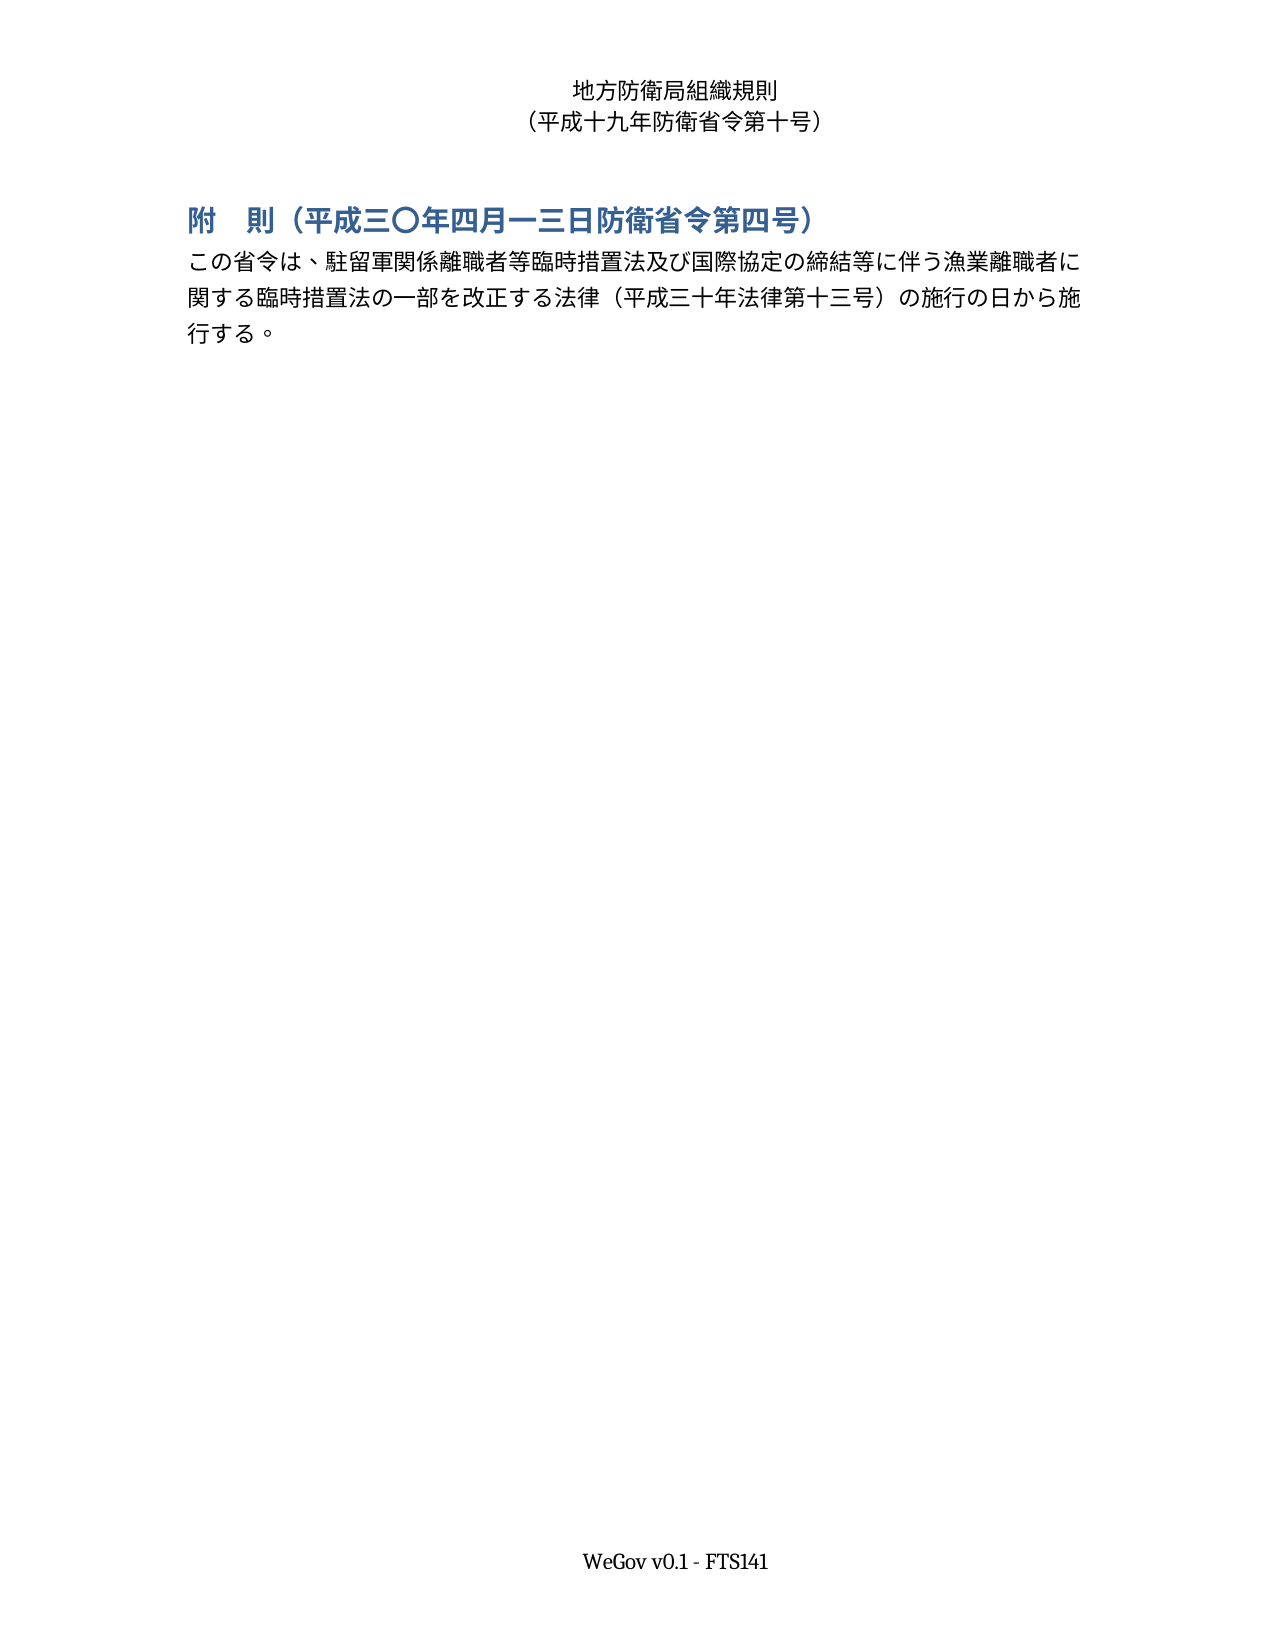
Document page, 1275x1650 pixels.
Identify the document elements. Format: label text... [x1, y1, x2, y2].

text この省令は、駐留軍関係離職者等臨時措置法及び国際協定の締結等に伴う漁業離職者に関する臨時措置法の一部を改正する法律（平成三十年法律第十三号）の施行の日から施行する。 [187, 246, 1087, 349]
subtitle 附 則（平成三〇年四月一三日防衛省令第四号） [187, 200, 1087, 240]
